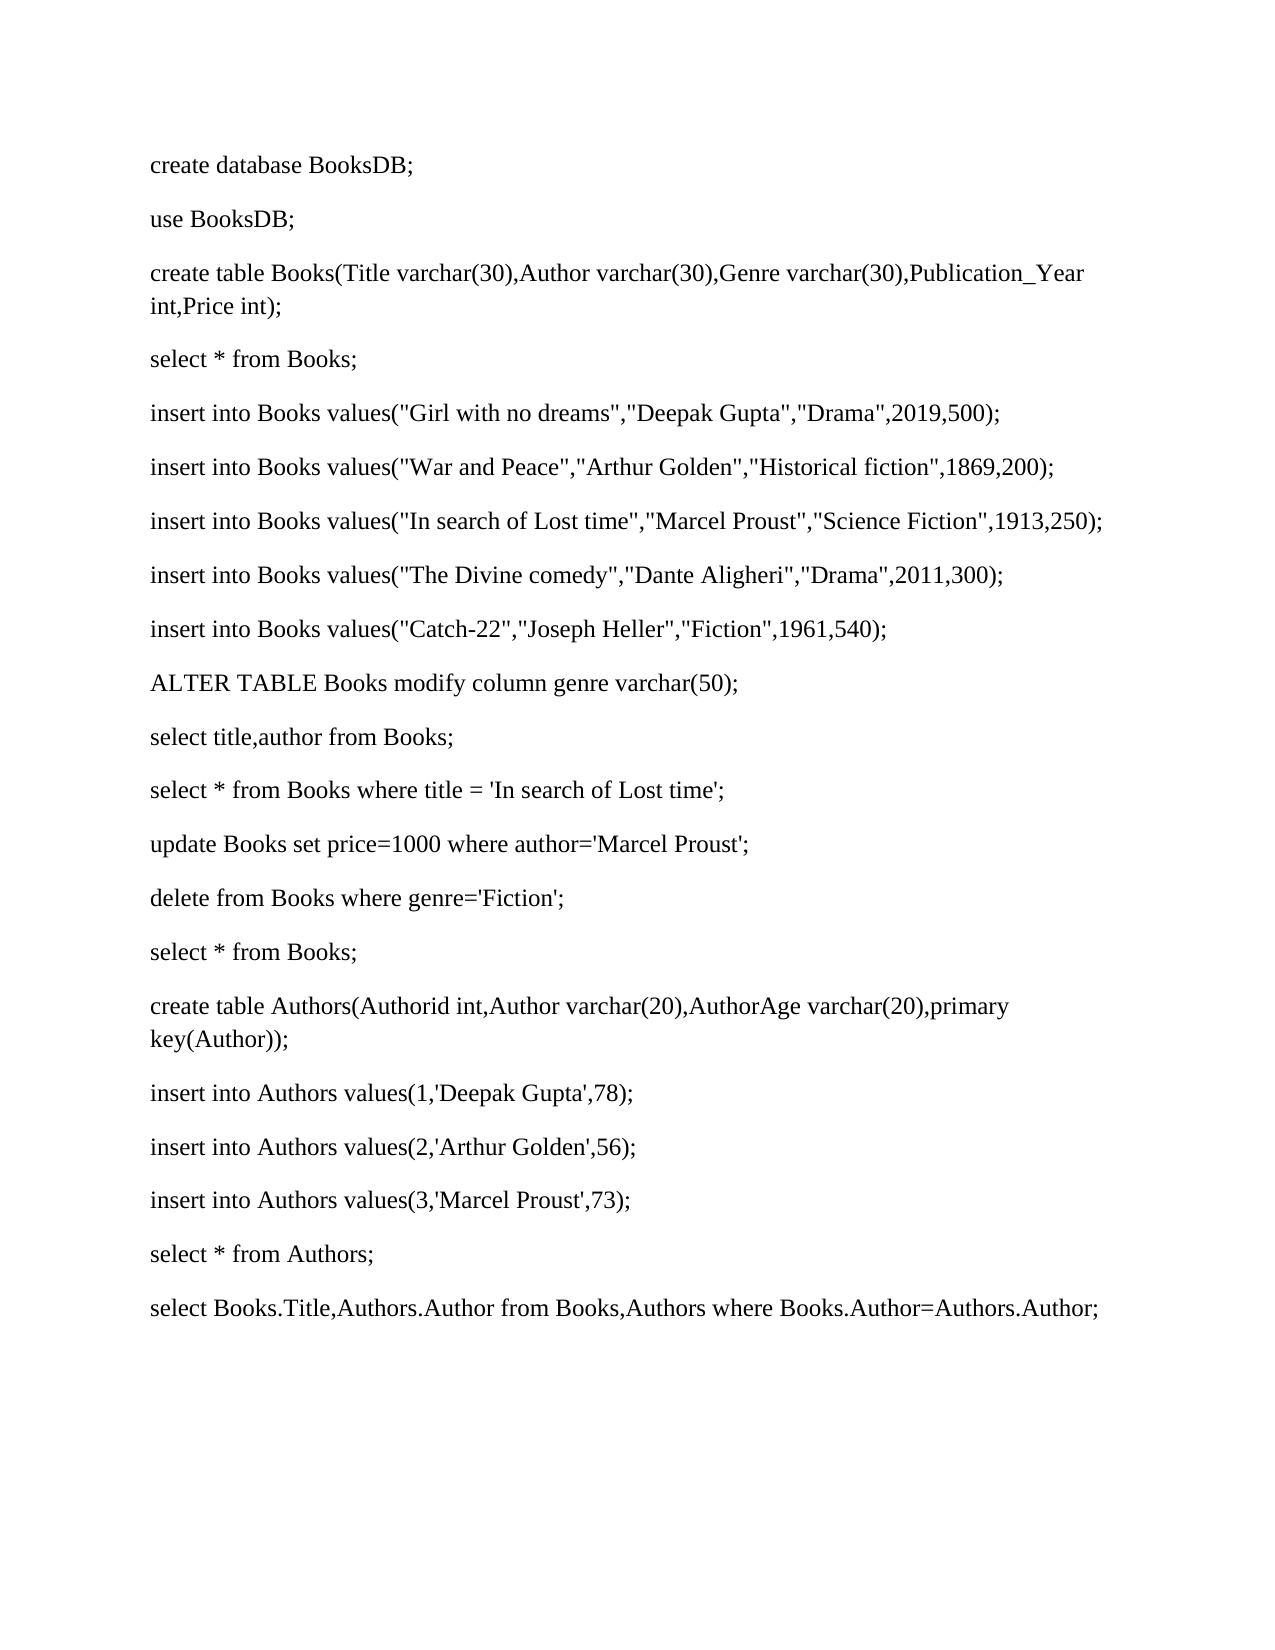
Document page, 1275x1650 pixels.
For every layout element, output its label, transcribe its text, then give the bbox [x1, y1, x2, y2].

text insert into Books values("War and Peace","Arthur Golden","Historical fiction",1869,200); [150, 452, 1125, 481]
text insert into Books values("Catch-22","Joseph Heller","Fiction",1961,540); [150, 614, 1125, 643]
text select * from Books; [150, 937, 1125, 966]
text create database BooksDB; [150, 150, 1125, 179]
text select title,author from Books; [150, 722, 1125, 750]
text select * from Authors; [150, 1239, 1125, 1268]
text ALTER TABLE Books modify column genre varchar(50); [150, 668, 1125, 696]
text select * from Books where title = 'In search of Lost time'; [150, 775, 1125, 804]
text insert into Authors values(1,'Deepak Gupta',78); [150, 1078, 1125, 1106]
text create table Books(Title varchar(30),Author varchar(30),Genre varchar(30),Publication_Year int,Price int); [150, 258, 1125, 319]
text insert into Books values("The Divine comedy","Dante Aligheri","Drama",2011,300); [150, 560, 1125, 589]
text insert into Authors values(3,'Marcel Proust',73); [150, 1185, 1125, 1214]
text create table Authors(Authorid int,Author varchar(20),AuthorAge varchar(20),primary key(Author)); [150, 991, 1125, 1053]
text delete from Books where genre='Fiction'; [150, 883, 1125, 912]
text insert into Books values("In search of Lost time","Marcel Proust","Science Fiction",1913,250); [150, 506, 1125, 535]
text insert into Authors values(2,'Arthur Golden',56); [150, 1132, 1125, 1160]
text select Books.Title,Authors.Author from Books,Authors where Books.Author=Authors.Author; [150, 1293, 1125, 1322]
text update Books set price=1000 where author='Marcel Proust'; [150, 829, 1125, 858]
text insert into Books values("Girl with no dreams","Deepak Gupta","Drama",2019,500); [150, 398, 1125, 427]
text use BooksDB; [150, 204, 1125, 233]
text select * from Books; [150, 344, 1125, 373]
